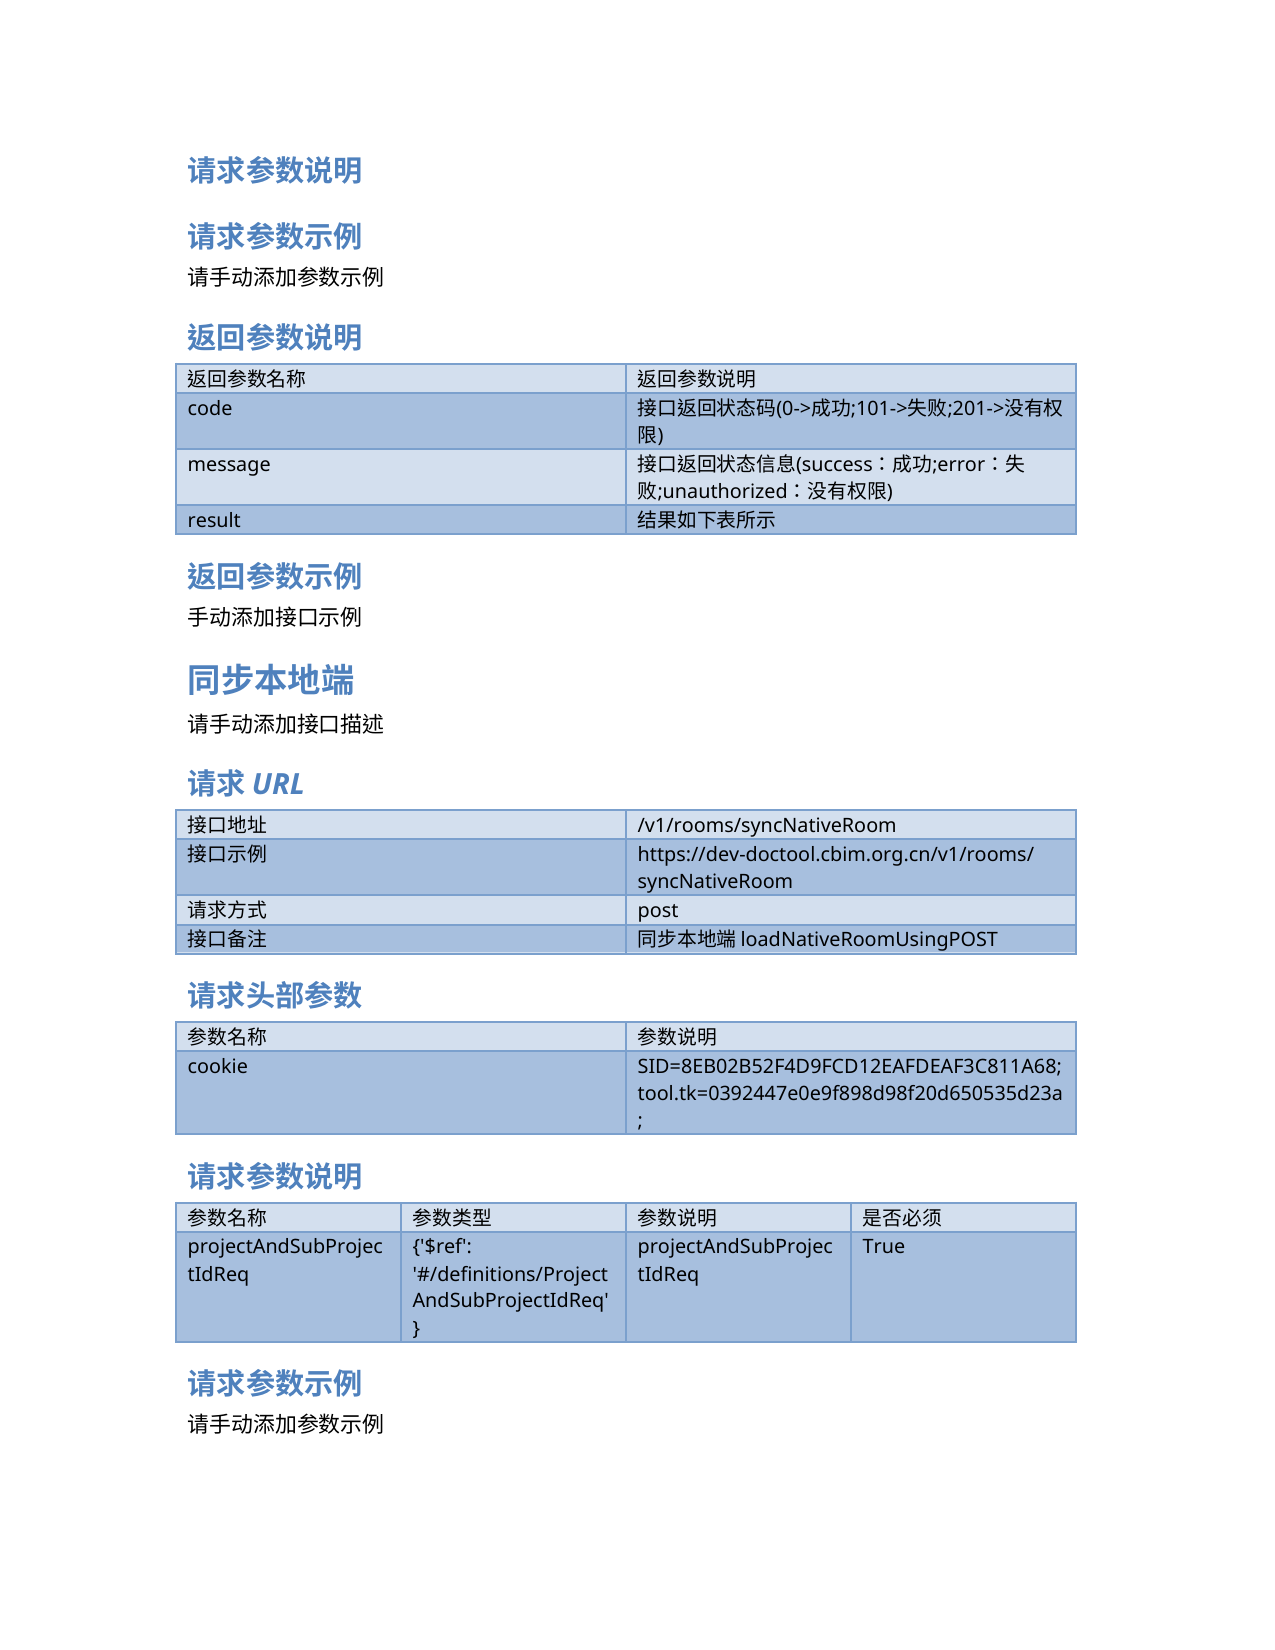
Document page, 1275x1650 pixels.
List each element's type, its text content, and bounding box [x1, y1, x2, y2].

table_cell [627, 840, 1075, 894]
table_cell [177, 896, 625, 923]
subtitle 请求参数说明 [187, 1156, 1087, 1196]
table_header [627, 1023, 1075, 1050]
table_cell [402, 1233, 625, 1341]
subtitle 返回参数说明 [187, 317, 1087, 357]
text 手动添加接口示例 [187, 601, 1087, 631]
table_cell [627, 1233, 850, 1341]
subtitle 返回参数示例 [187, 556, 1087, 596]
text 请手动添加接口描述 [187, 709, 1087, 738]
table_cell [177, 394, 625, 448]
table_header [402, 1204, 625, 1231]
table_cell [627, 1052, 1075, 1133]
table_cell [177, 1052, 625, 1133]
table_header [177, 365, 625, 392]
text 请手动添加参数示例 [187, 262, 1087, 292]
subtitle 请求头部参数 [187, 975, 1087, 1015]
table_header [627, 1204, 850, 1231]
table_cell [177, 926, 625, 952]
subtitle 请求参数示例 [187, 1364, 1087, 1403]
subtitle 请求参数说明 [187, 150, 1087, 190]
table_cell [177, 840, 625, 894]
subtitle 请求参数示例 [187, 216, 1087, 256]
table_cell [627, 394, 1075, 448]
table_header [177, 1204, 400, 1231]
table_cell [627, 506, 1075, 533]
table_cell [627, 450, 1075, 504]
subtitle 同步本地端 [187, 656, 1087, 702]
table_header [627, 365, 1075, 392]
text 请手动添加参数示例 [187, 1409, 1087, 1439]
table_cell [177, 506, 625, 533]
subtitle 请求URL [187, 764, 1087, 803]
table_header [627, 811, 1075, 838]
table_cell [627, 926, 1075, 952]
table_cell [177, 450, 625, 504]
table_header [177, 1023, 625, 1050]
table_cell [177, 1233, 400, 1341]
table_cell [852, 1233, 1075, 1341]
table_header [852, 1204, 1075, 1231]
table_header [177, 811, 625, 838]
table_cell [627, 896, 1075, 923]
